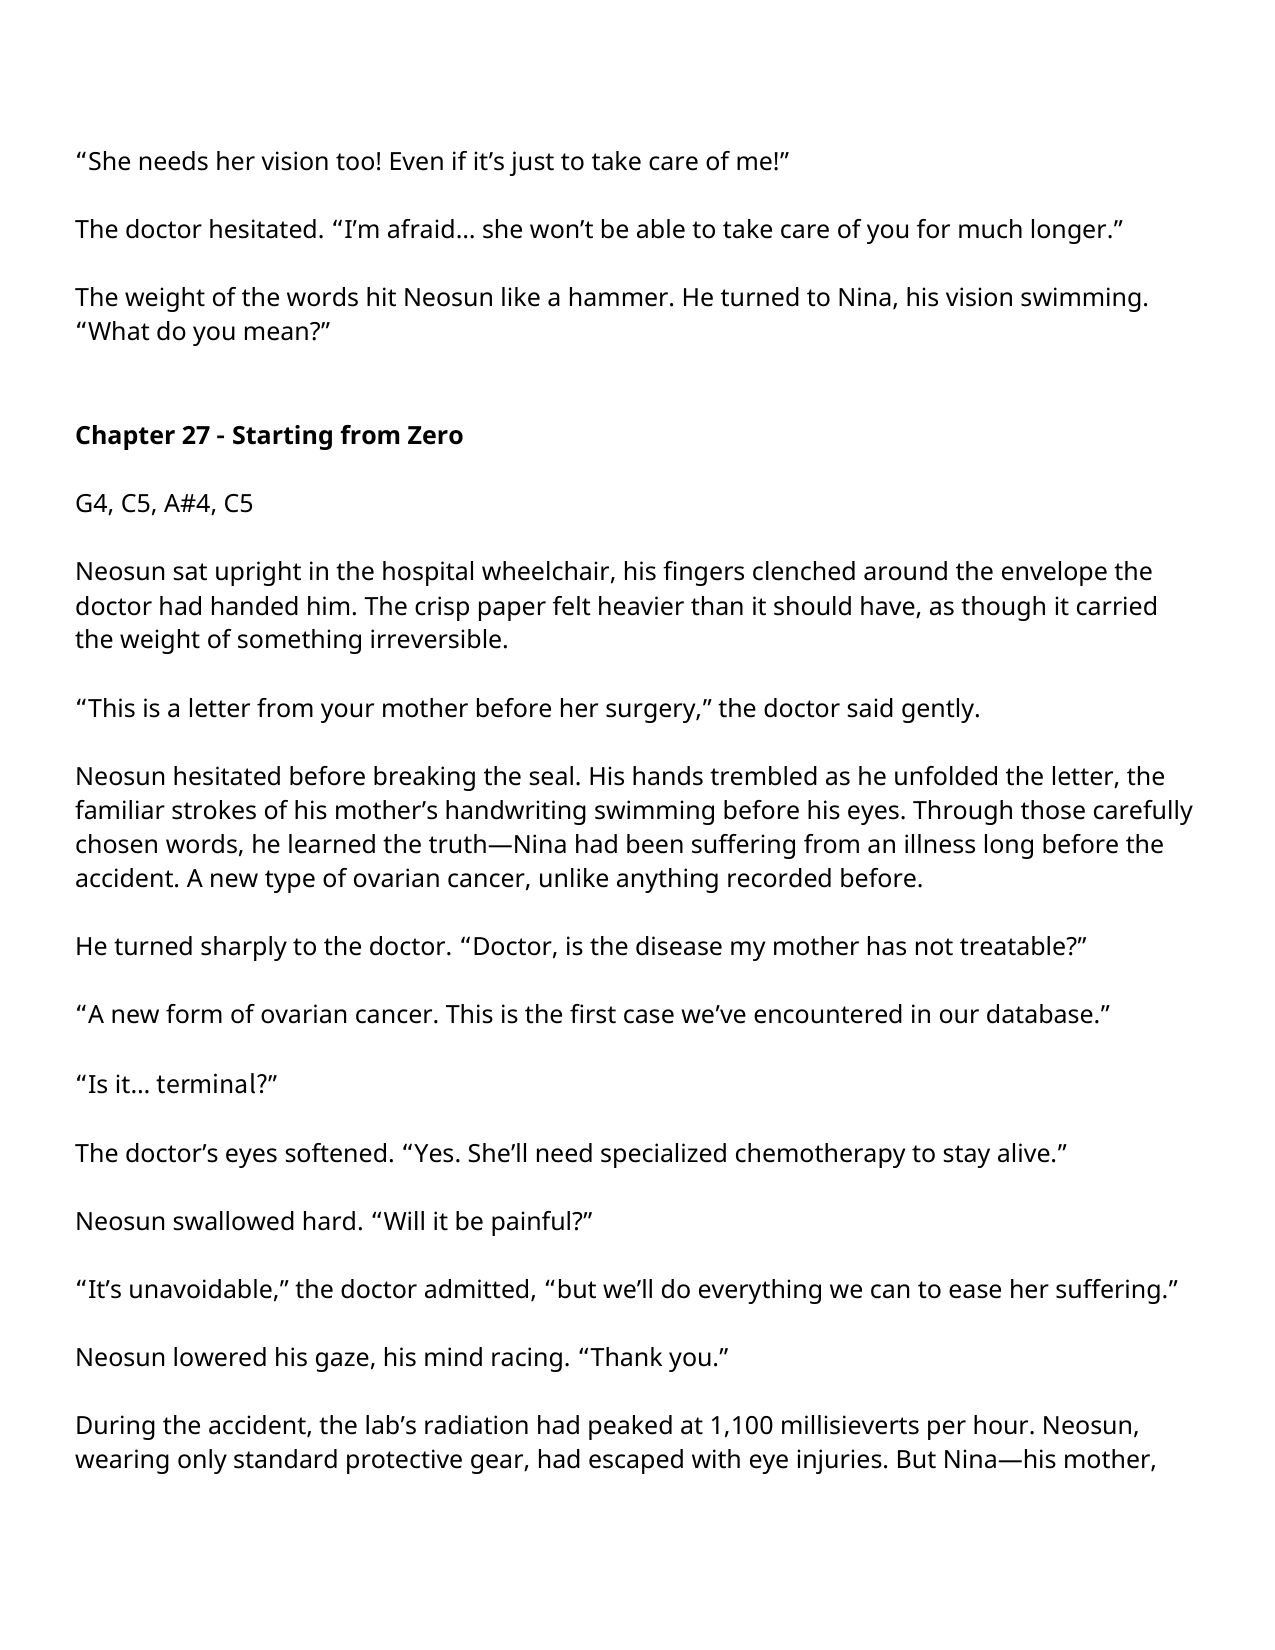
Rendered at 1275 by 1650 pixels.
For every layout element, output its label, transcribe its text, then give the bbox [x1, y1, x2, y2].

text “This is a letter from your mother before her surgery,” the doctor said gently. [75, 690, 1200, 724]
text The weight of the words hit Neosun like a hammer. He turned to Nina, his vision swimming. “What do you mean?” [75, 279, 1200, 347]
text Neosun hesitated before breaking the seal. His hands trembled as he unfolded the letter, the familiar strokes of his mother’s handwriting swimming before his eyes. Through those carefully chosen words, he learned the truth—Nina had been suffering from an illness long before the accident. A new type of ovarian cancer, unlike anything recorded before. [75, 758, 1200, 895]
text “It’s unavoidable,” the doctor admitted, “but we’ll do everything we can to ease her suffering.” [75, 1272, 1200, 1306]
text Chapter 27 - Starting from Zero [75, 416, 1200, 452]
text Neosun sat upright in the hospital wheelchair, his fingers clenched around the envelope the doctor had handed him. The crisp paper felt heavier than it should have, as though it carried the weight of something irreversible. [75, 554, 1200, 656]
text Neosun swallowed hard. “Will it be painful?” [75, 1203, 1200, 1237]
text “She needs her vision too! Even if it’s just to take care of me!” [75, 143, 1200, 177]
text “Is it… terminal?” [75, 1065, 1200, 1101]
text “A new form of ovarian cancer. This is the first case we’ve encountered in our database.” [75, 997, 1200, 1031]
text The doctor’s eyes softened. “Yes. She’ll need specialized chemotherapy to stay alive.” [75, 1135, 1200, 1169]
text Neosun lowered his gaze, his mind racing. “Thank you.” [75, 1340, 1200, 1374]
text He turned sharply to the doctor. “Doctor, is the disease my mother has not treatable?” [75, 929, 1200, 963]
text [75, 1408, 1200, 1476]
text G4, C5, A#4, C5 [75, 486, 1200, 520]
text The doctor hesitated. “I’m afraid… she won’t be able to take care of you for much longer.” [75, 211, 1200, 245]
